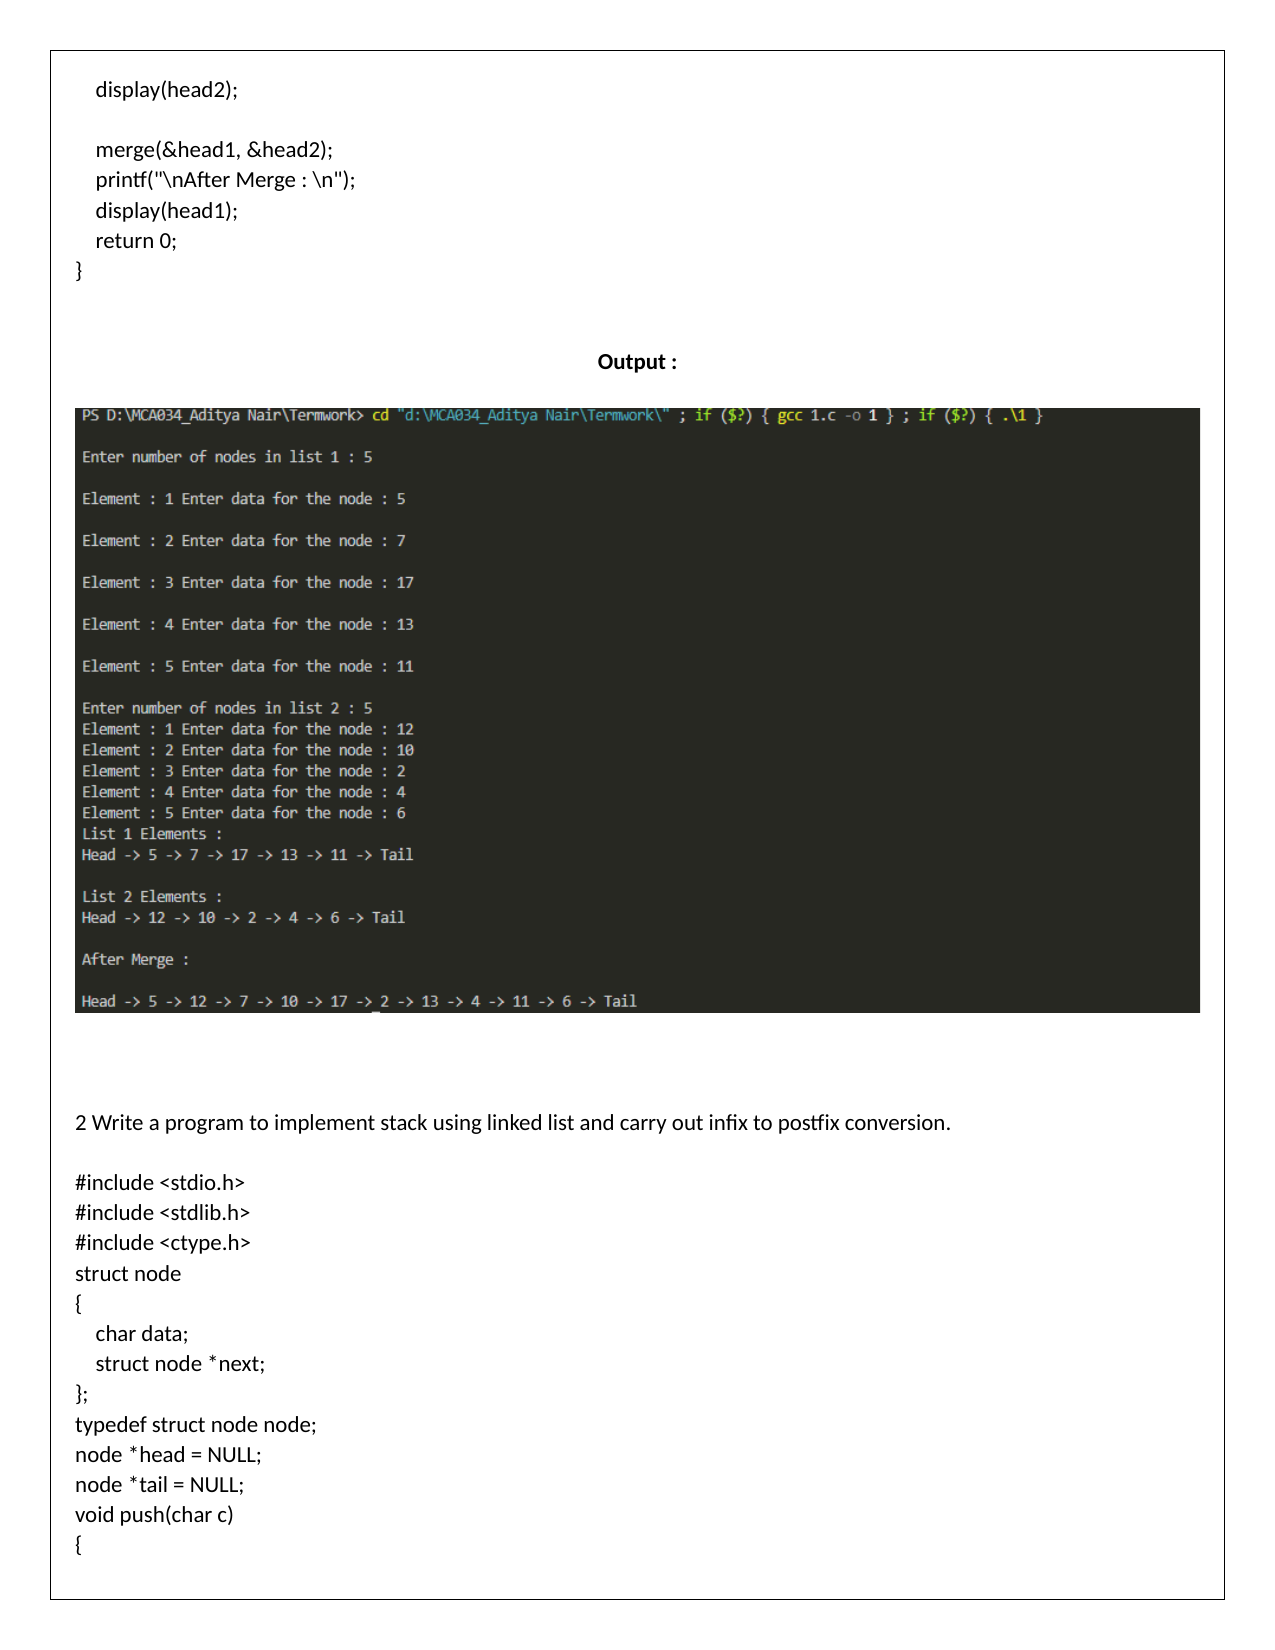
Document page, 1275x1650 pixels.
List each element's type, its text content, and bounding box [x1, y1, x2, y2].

text display(head1); [75, 196, 1200, 224]
text 2 Write a program to implement stack using linked list and carry out infix to postfix conversion. [75, 1108, 1200, 1136]
picture [75, 408, 1200, 1013]
text node *head = NULL; [75, 1440, 1200, 1468]
text struct node [75, 1259, 1200, 1287]
text printf("\nAfter Merge : \n"); [75, 166, 1200, 194]
text display(head2); [75, 75, 1200, 103]
text void push(char c) [75, 1500, 1200, 1528]
text struct node *next; [75, 1349, 1200, 1377]
text #include <ctype.h> [75, 1228, 1200, 1257]
text Output : [75, 347, 1200, 375]
text { [75, 1531, 1200, 1559]
text #include <stdlib.h> [75, 1198, 1200, 1226]
text typedef struct node node; [75, 1410, 1200, 1438]
text return 0; [75, 226, 1200, 254]
text node *tail = NULL; [75, 1470, 1200, 1498]
text #include <stdio.h> [75, 1168, 1200, 1196]
text } [75, 256, 1200, 284]
text }; [75, 1379, 1200, 1408]
text merge(&head1, &head2); [75, 135, 1200, 163]
text { [75, 1289, 1200, 1317]
text char data; [75, 1319, 1200, 1347]
